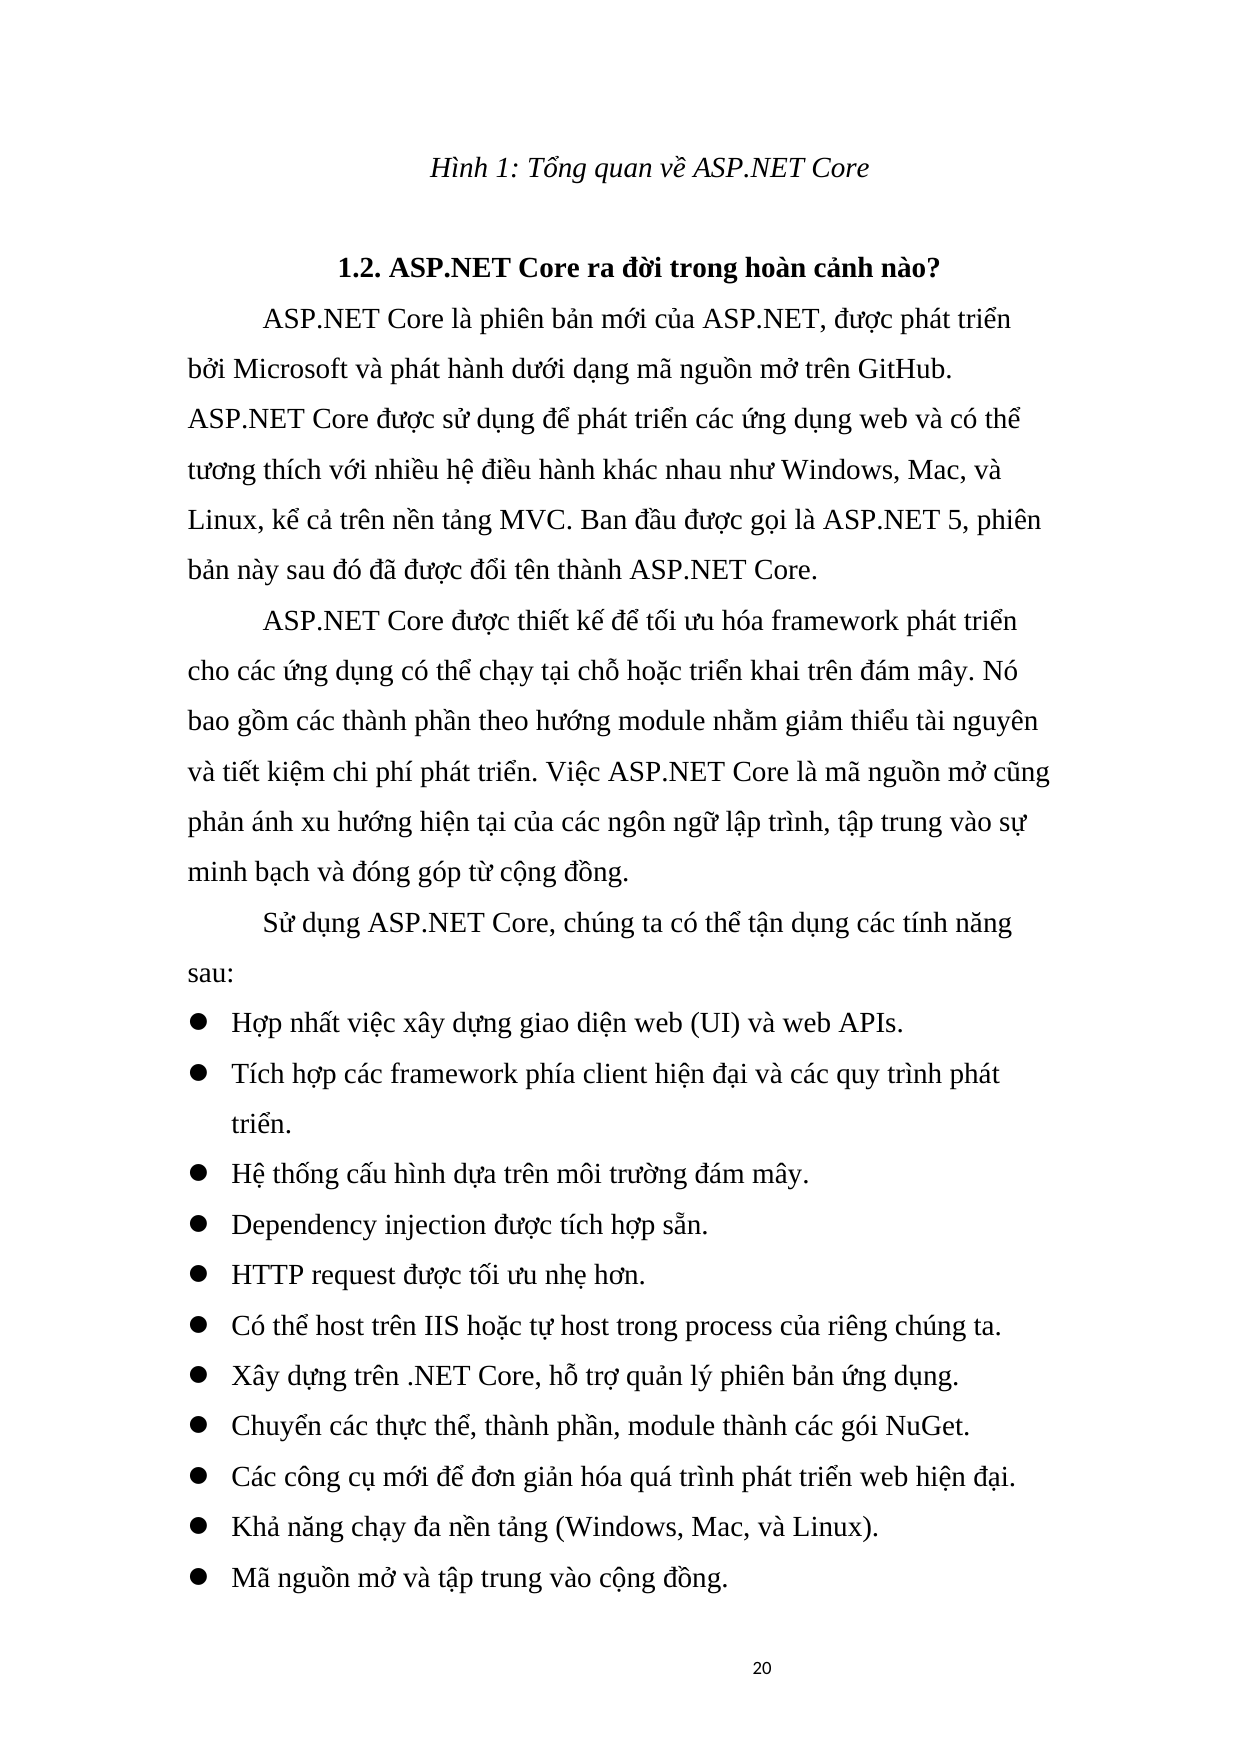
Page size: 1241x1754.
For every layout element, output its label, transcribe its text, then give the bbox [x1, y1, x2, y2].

list Sử dụng ASP.NET Core, chúng ta có thể tận dụng các tính năng sau: [187, 905, 1053, 988]
list Các công cụ mới để đơn giản hóa quá trình phát triển web hiện đại. [187, 1459, 1053, 1493]
list Tích hợp các framework phía client hiện đại và các quy trình phát triển. [187, 1056, 1053, 1140]
list Xây dựng trên .NET Core, hỗ trợ quản lý phiên bản ứng dụng. [187, 1358, 1053, 1392]
text Hình 1: Tổng quan về ASP.NET Core [186, 150, 1053, 183]
list HTTP request được tối ưu nhẹ hơn. [187, 1257, 1053, 1291]
list Chuyển các thực thể, thành phần, module thành các gói NuGet. [187, 1408, 1053, 1442]
list Dependency injection được tích hợp sẵn. [187, 1207, 1053, 1241]
list Hệ thống cấu hình dựa trên môi trường đám mây. [187, 1156, 1053, 1190]
list ASP.NET Core là phiên bản mới của ASP.NET, được phát triển bởi Microsoft và phát hành dưới dạng mã nguồn mở trên GitHub. ASP.NET Core được sử dụng để phát triển các ứng dụng web và có thể tương thích với nhiều hệ điều hành khác nhau như Windows, Mac, và Linux, kể cả trên nền tảng MVC. Ban đầu được gọi là ASP.NET 5, phiên bản này sau đó đã được đổi tên thành ASP.NET Core. [187, 301, 1053, 586]
list Mã nguồn mở và tập trung vào cộng đồng. [187, 1560, 1053, 1593]
list ASP.NET Core được thiết kế để tối ưu hóa framework phát triển cho các ứng dụng có thể chạy tại chỗ hoặc triển khai trên đám mây. Nó bao gồm các thành phần theo hướng module nhằm giảm thiểu tài nguyên và tiết kiệm chi phí phát triển. Việc ASP.NET Core là mã nguồn mở cũng phản ánh xu hướng hiện tại của các ngôn ngữ lập trình, tập trung vào sự minh bạch và đóng góp từ cộng đồng. [187, 603, 1053, 888]
list Khả năng chạy đa nền tảng (Windows, Mac, và Linux). [187, 1509, 1053, 1543]
list Có thể host trên IIS hoặc tự host trong process của riêng chúng ta. [187, 1308, 1053, 1341]
list Hợp nhất việc xây dựng giao diện web (UI) và web APIs. [187, 1005, 1053, 1039]
list ASP.NET Core ra đời trong hoàn cảnh nào? [337, 251, 1053, 284]
